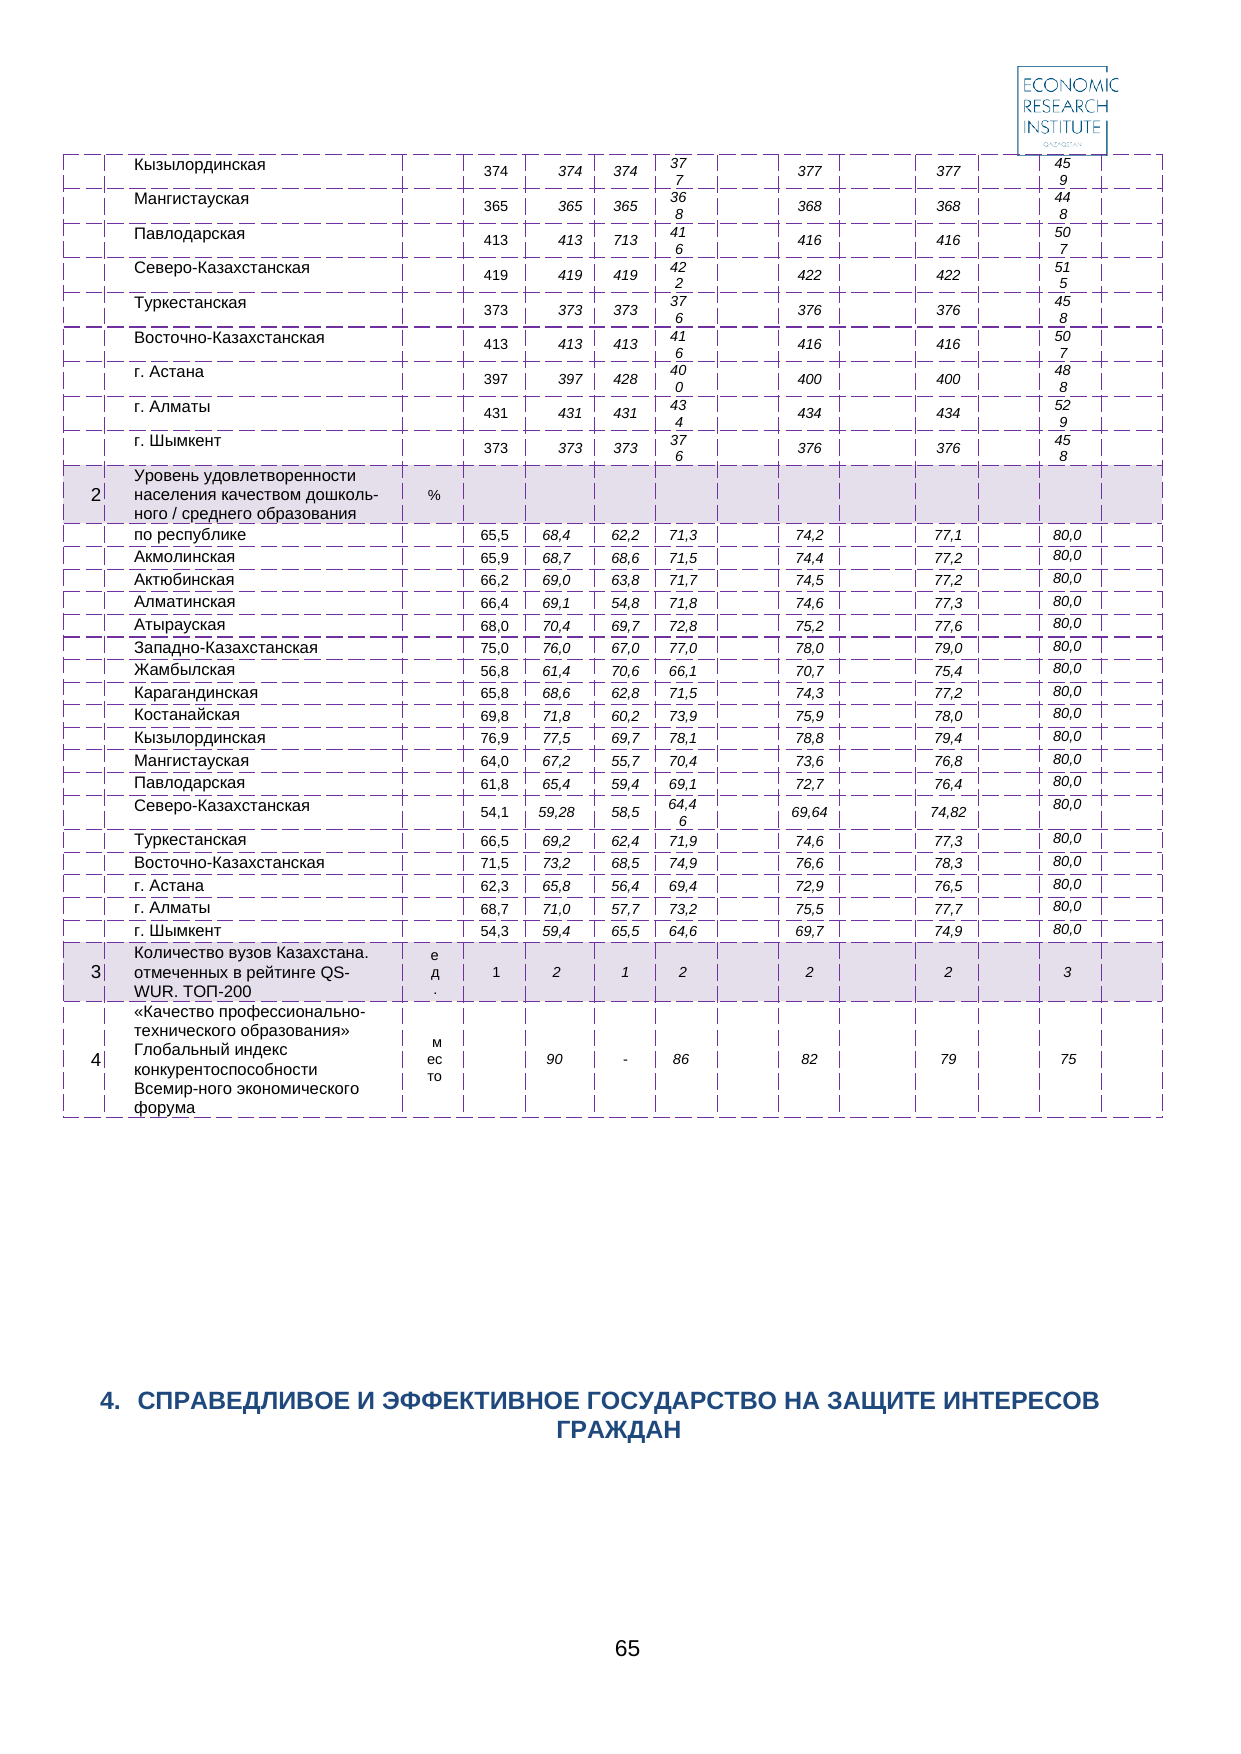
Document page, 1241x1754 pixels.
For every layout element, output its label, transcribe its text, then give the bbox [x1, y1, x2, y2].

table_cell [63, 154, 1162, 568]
subtitle СПРАВЕДЛИВОЕ И ЭФФЕКТИВНОЕ ГОСУДАРСТВО НА ЗАЩИТЕ ИНТЕРЕСОВ ГРАЖДАН [61, 1386, 1139, 1444]
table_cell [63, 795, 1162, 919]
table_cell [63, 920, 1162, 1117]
picture [1017, 66, 1119, 154]
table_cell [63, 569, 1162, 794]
